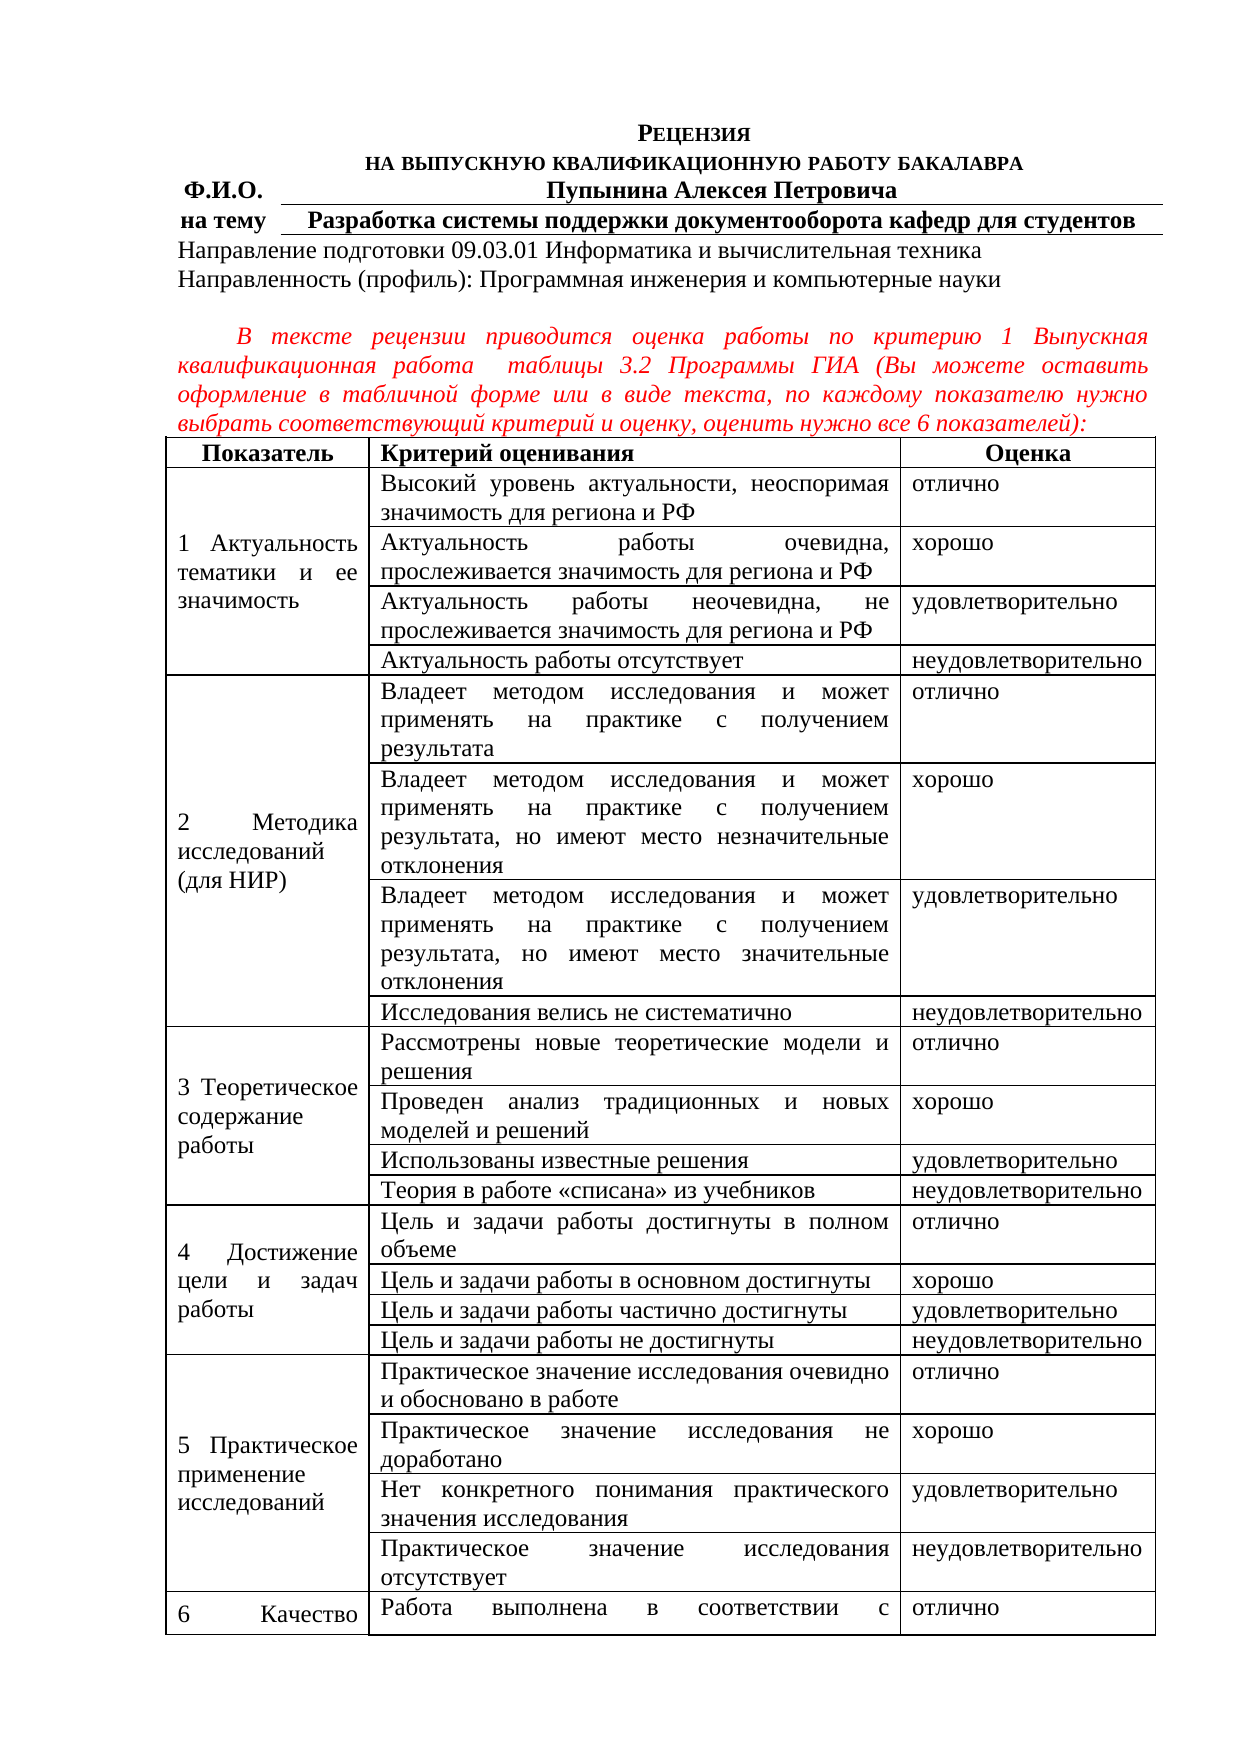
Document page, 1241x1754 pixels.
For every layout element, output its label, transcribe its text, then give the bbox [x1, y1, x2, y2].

table_cell Цель и задачи работы частично достигнуты [370, 1295, 900, 1324]
text на выпускную квалификационную работу бакалавра [177, 147, 1152, 176]
table_cell Практическое значение исследования отсутствует [370, 1533, 900, 1591]
table_cell отлично [901, 1356, 1155, 1413]
table_cell Цель и задачи работы не достигнуты [370, 1326, 900, 1354]
table_header Оценка [901, 438, 1155, 467]
table_cell отлично [901, 1027, 1155, 1084]
table_cell Практическое значение исследования не доработано [370, 1415, 900, 1472]
table_cell неудовлетворительно [901, 1176, 1155, 1204]
table_cell Разработка системы поддержки документооборота кафедр для студентов [281, 205, 1163, 234]
table_cell удовлетворительно [901, 880, 1155, 995]
table_cell неудовлетворительно [901, 997, 1155, 1026]
table_cell удовлетворительно [901, 1295, 1155, 1324]
table_cell неудовлетворительно [901, 1533, 1155, 1591]
text В тексте рецензии приводится оценка работы по критерию 1 Выпускная квалификационная работа таблицы 3.2 Программы ГИА (Вы можете оставить оформление в табличной форме или в виде текста, по каждому показателю нужно выбрать соответствующий критерий и оценку, оценить нужно все 6 показателей): [177, 321, 1152, 436]
table_cell удовлетворительно [901, 1474, 1155, 1531]
table_cell 3 Теоретическое содержание работы [167, 1027, 368, 1204]
table_cell хорошо [901, 764, 1155, 879]
table_cell Высокий уровень актуальности, неоспоримая значимость для региона и РФ [370, 468, 900, 526]
table_cell хорошо [901, 1086, 1155, 1144]
text Направление подготовки 09.03.01 Информатика и вычислительная техника [177, 235, 1152, 264]
text Рецензия [177, 118, 1152, 147]
table_cell удовлетворительно [901, 587, 1155, 644]
table_cell Цель и задачи работы в основном достигнуты [370, 1265, 900, 1294]
table_cell Актуальность работы отсутствует [370, 646, 900, 674]
table_cell отлично [901, 676, 1155, 762]
table_cell Практическое значение исследования очевидно и обосновано в работе [370, 1356, 900, 1413]
table_cell отлично [901, 1592, 1155, 1634]
table_cell Рассмотрены новые теоретические модели и решения [370, 1027, 900, 1084]
table_cell хорошо [901, 1415, 1155, 1472]
table_cell Цель и задачи работы достигнуты в полном объеме [370, 1206, 900, 1263]
table_cell Нет конкретного понимания практического значения исследования [370, 1474, 900, 1531]
table_cell хорошо [901, 527, 1155, 585]
table_cell удовлетворительно [901, 1145, 1155, 1174]
table_cell неудовлетворительно [901, 646, 1155, 674]
table_cell Проведен анализ традиционных и новых моделей и решений [370, 1086, 900, 1144]
table_header Пупынина Алексея Петровича [281, 176, 1163, 204]
table_header Ф.И.О. [166, 176, 281, 204]
table_cell хорошо [901, 1265, 1155, 1294]
table_cell 2 Методика исследований (для НИР) [167, 676, 368, 1026]
table_cell Актуальность работы неочевидна, не прослеживается значимость для региона и РФ [370, 587, 900, 644]
table_cell неудовлетворительно [901, 1326, 1155, 1354]
table_cell Работа выполнена в соответствии с нормативными документами и согласуется с требованиями, предъявляемыми к уровню подготовки бакалавра [370, 1592, 900, 1634]
table_cell Исследования велись не систематично [370, 997, 900, 1026]
table_header Критерий оценивания [370, 438, 900, 467]
table_cell 1 Актуальность тематики и ее значимость [167, 468, 368, 674]
table_cell Актуальность работы очевидна, прослеживается значимость для региона и РФ [370, 527, 900, 585]
table_header Показатель [167, 438, 368, 467]
table_cell отлично [901, 468, 1155, 526]
text Направленность (профиль): Программная инженерия и компьютерные науки [177, 264, 1152, 293]
table_cell отлично [901, 1206, 1155, 1263]
table_cell 4 Достижение цели и задач работы [167, 1206, 368, 1354]
table_cell Владеет методом исследования и может применять на практике с получением результата, но имеют место значительные отклонения [370, 880, 900, 995]
table_cell Использованы известные решения [370, 1145, 900, 1174]
table_cell Теория в работе «списана» из учебников [370, 1176, 900, 1204]
table_cell Владеет методом исследования и может применять на практике с получением результата, но имеют место незначительные отклонения [370, 764, 900, 879]
table_cell Владеет методом исследования и может применять на практике с получением результата [370, 676, 900, 762]
table_cell 5 Практическое применение исследований [167, 1355, 368, 1591]
table_cell на тему [166, 204, 281, 234]
